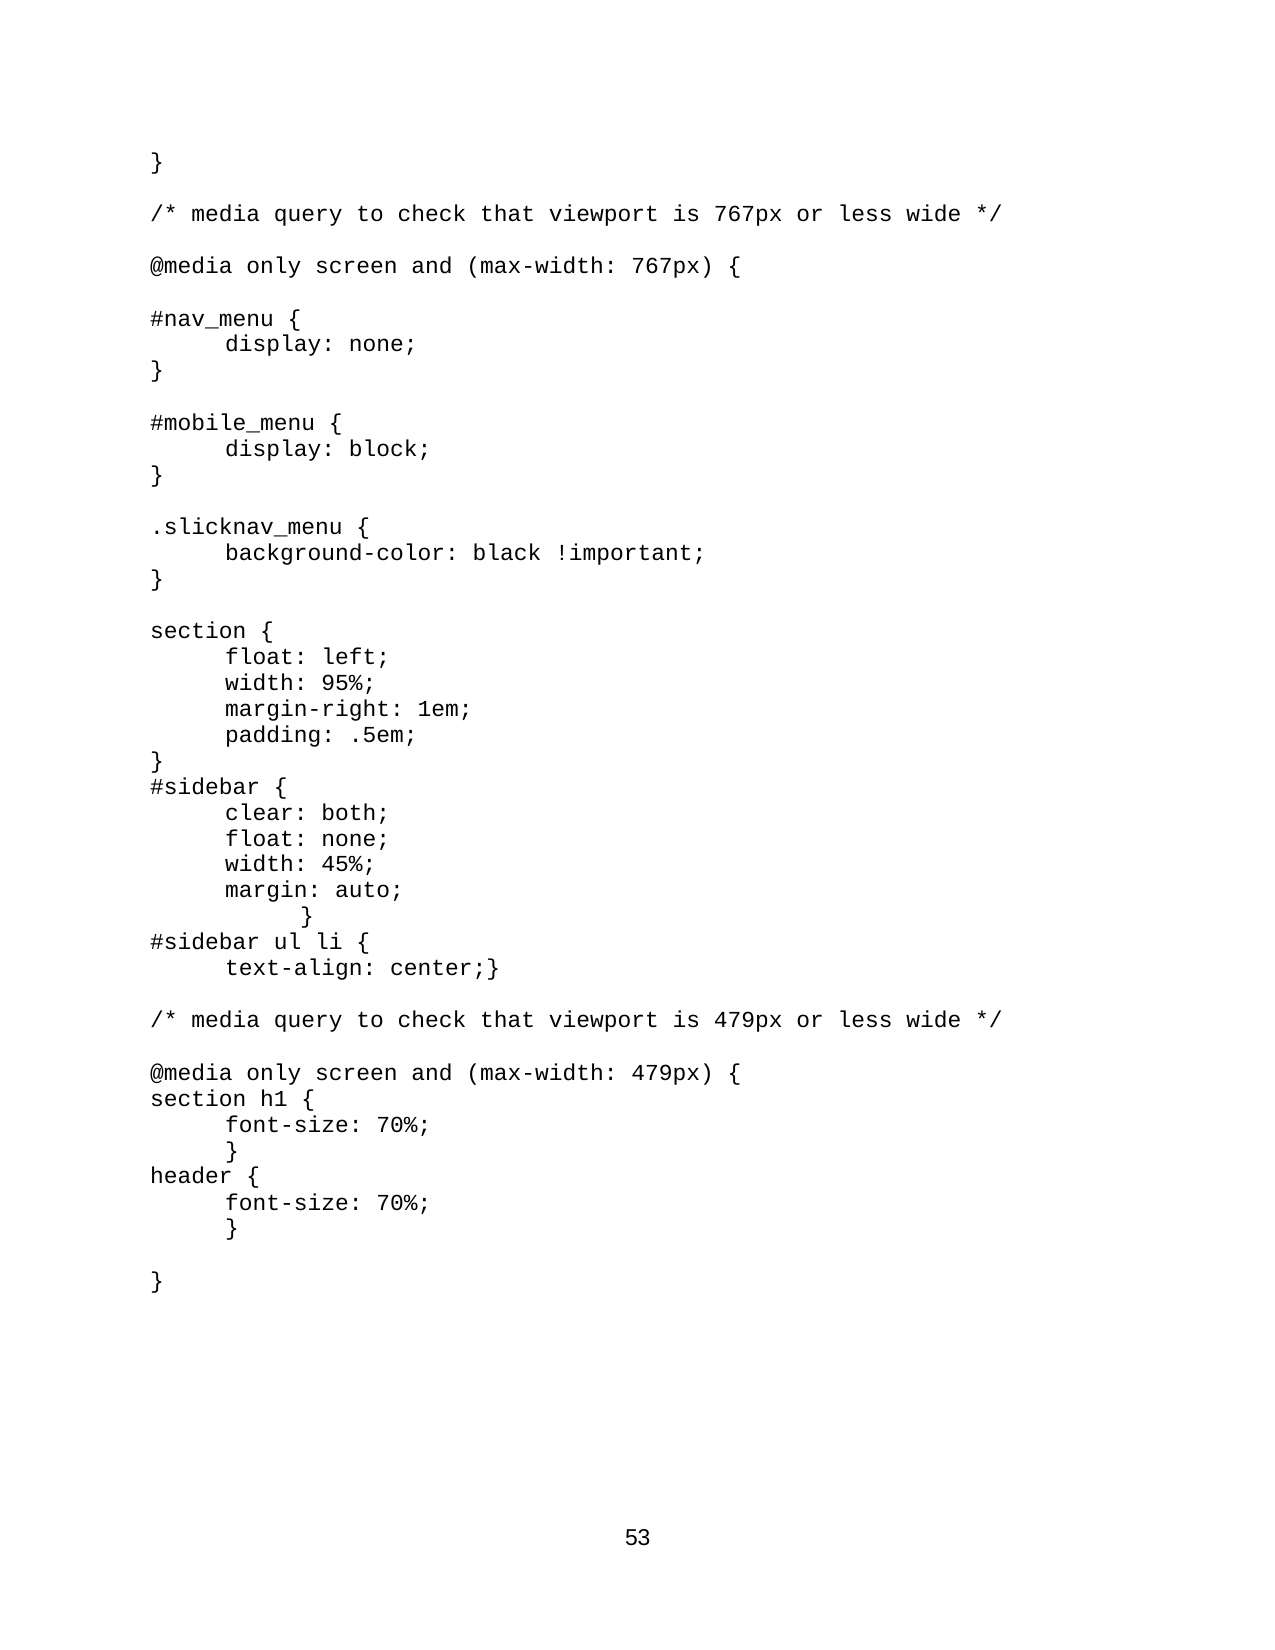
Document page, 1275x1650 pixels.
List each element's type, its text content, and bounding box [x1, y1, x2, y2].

text float: none; [150, 827, 1125, 853]
text header { [150, 1165, 1125, 1191]
text padding: .5em; [150, 723, 1125, 749]
text #nav_menu { [150, 307, 1125, 333]
text /* media query to check that viewport is 479px or less wide */ [150, 1009, 1125, 1035]
text clear: both; [150, 801, 1125, 827]
text } [150, 1217, 1125, 1243]
text float: left; [150, 645, 1125, 671]
text } [150, 359, 1125, 385]
text /* media query to check that viewport is 767px or less wide */ [150, 202, 1125, 228]
text margin-right: 1em; [150, 697, 1125, 723]
text @media only screen and (max-width: 767px) { [150, 254, 1125, 281]
text } [150, 567, 1125, 593]
text #mobile_menu { [150, 411, 1125, 437]
text width: 95%; [150, 671, 1125, 697]
text font-size: 70%; [150, 1191, 1125, 1217]
text } [150, 463, 1125, 489]
text } [150, 749, 1125, 775]
text } [150, 150, 1125, 176]
text } [150, 905, 1125, 931]
text .slicknav_menu { [150, 515, 1125, 541]
text font-size: 70%; [150, 1113, 1125, 1139]
text background-color: black !important; [150, 541, 1125, 567]
text section { [150, 619, 1125, 645]
text } [150, 1269, 1125, 1295]
text display: block; [150, 437, 1125, 463]
text width: 45%; [150, 853, 1125, 879]
text #sidebar ul li { [150, 931, 1125, 957]
text #sidebar { [150, 775, 1125, 801]
text section h1 { [150, 1087, 1125, 1113]
text } [150, 1139, 1125, 1165]
text text-align: center;} [150, 957, 1125, 982]
text display: none; [150, 333, 1125, 359]
text margin: auto; [150, 879, 1125, 905]
text @media only screen and (max-width: 479px) { [150, 1061, 1125, 1087]
